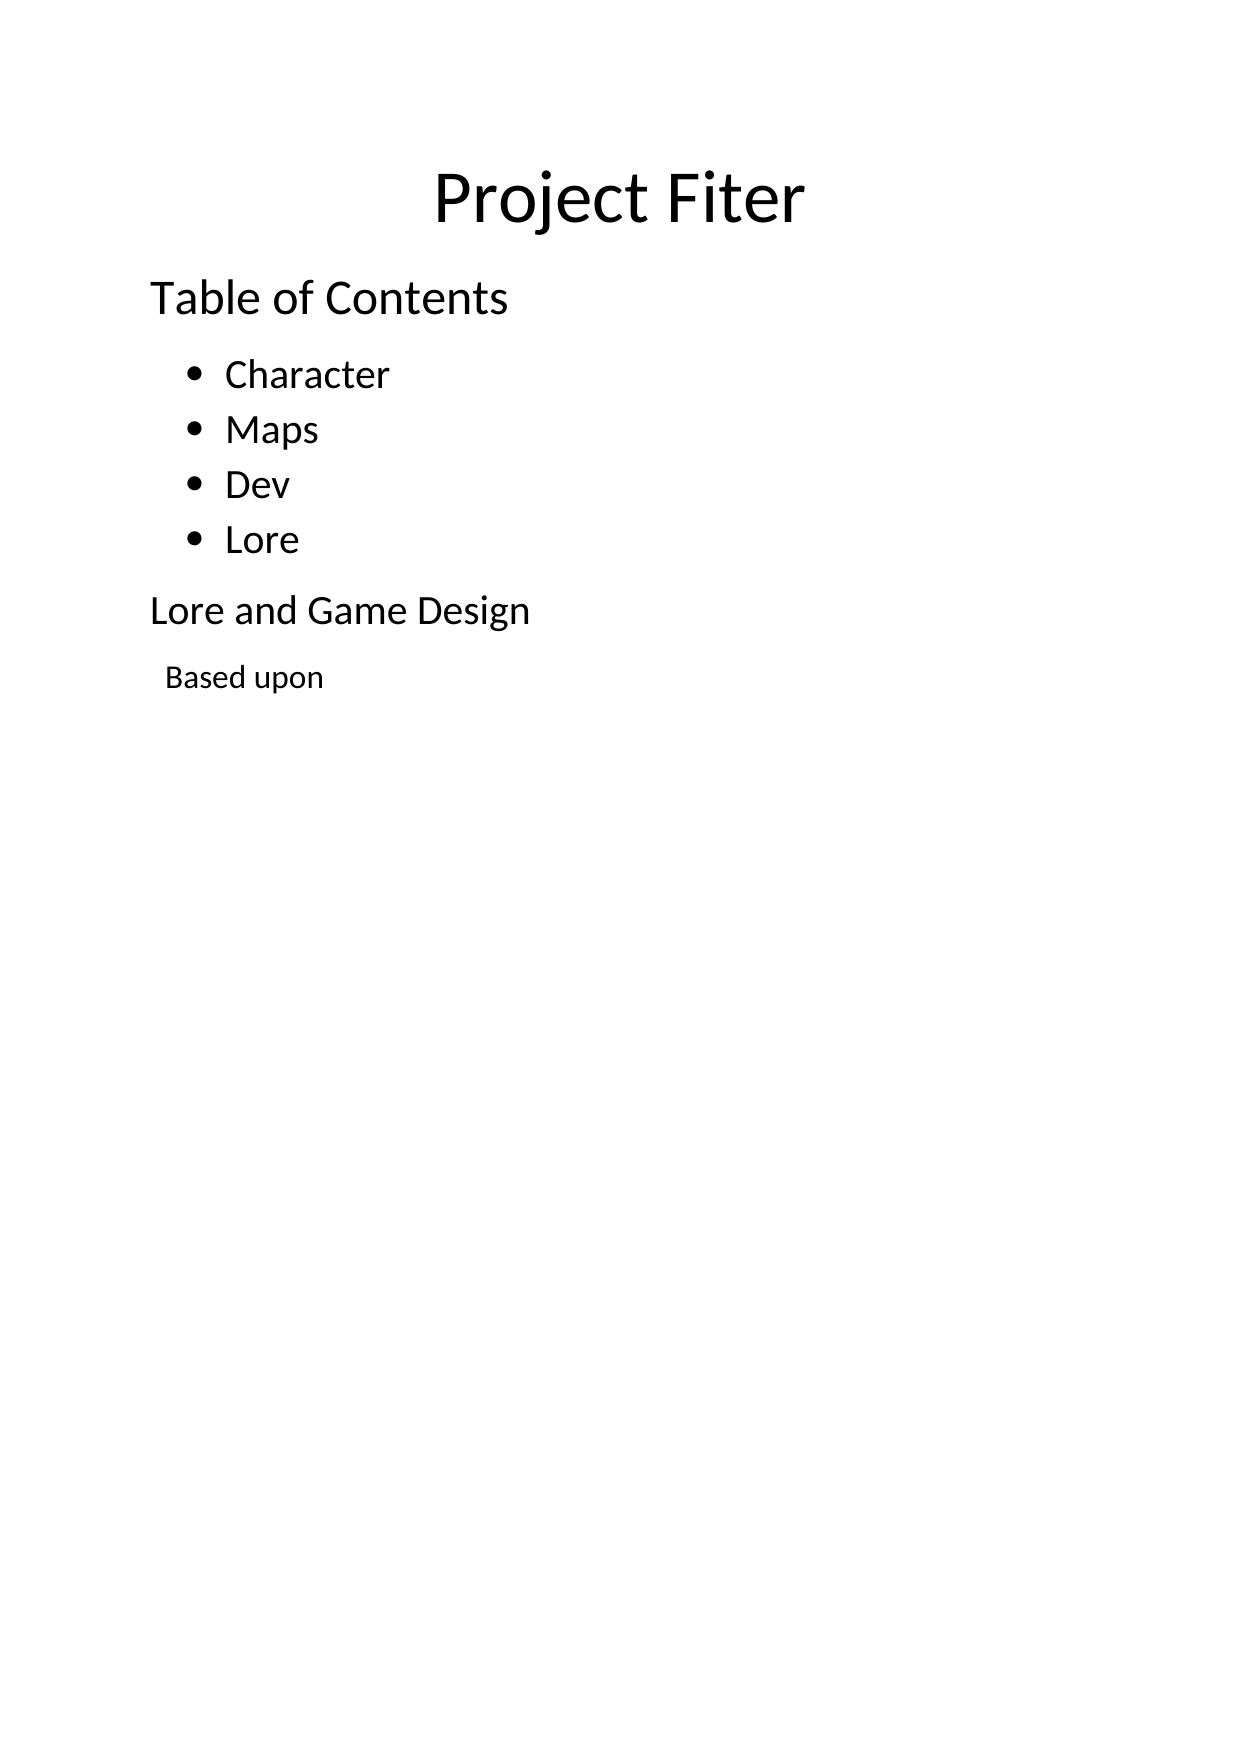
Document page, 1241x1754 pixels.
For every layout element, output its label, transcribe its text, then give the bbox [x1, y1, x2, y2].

list Dev [187, 458, 1090, 509]
text Based upon [150, 656, 1090, 697]
text Lore and Game Design [150, 584, 1090, 635]
text Table of Contents [150, 266, 1090, 327]
list Maps [187, 403, 1090, 454]
list Lore [187, 513, 1090, 563]
list Character [187, 348, 1090, 399]
text Project Fiter [150, 150, 1090, 242]
